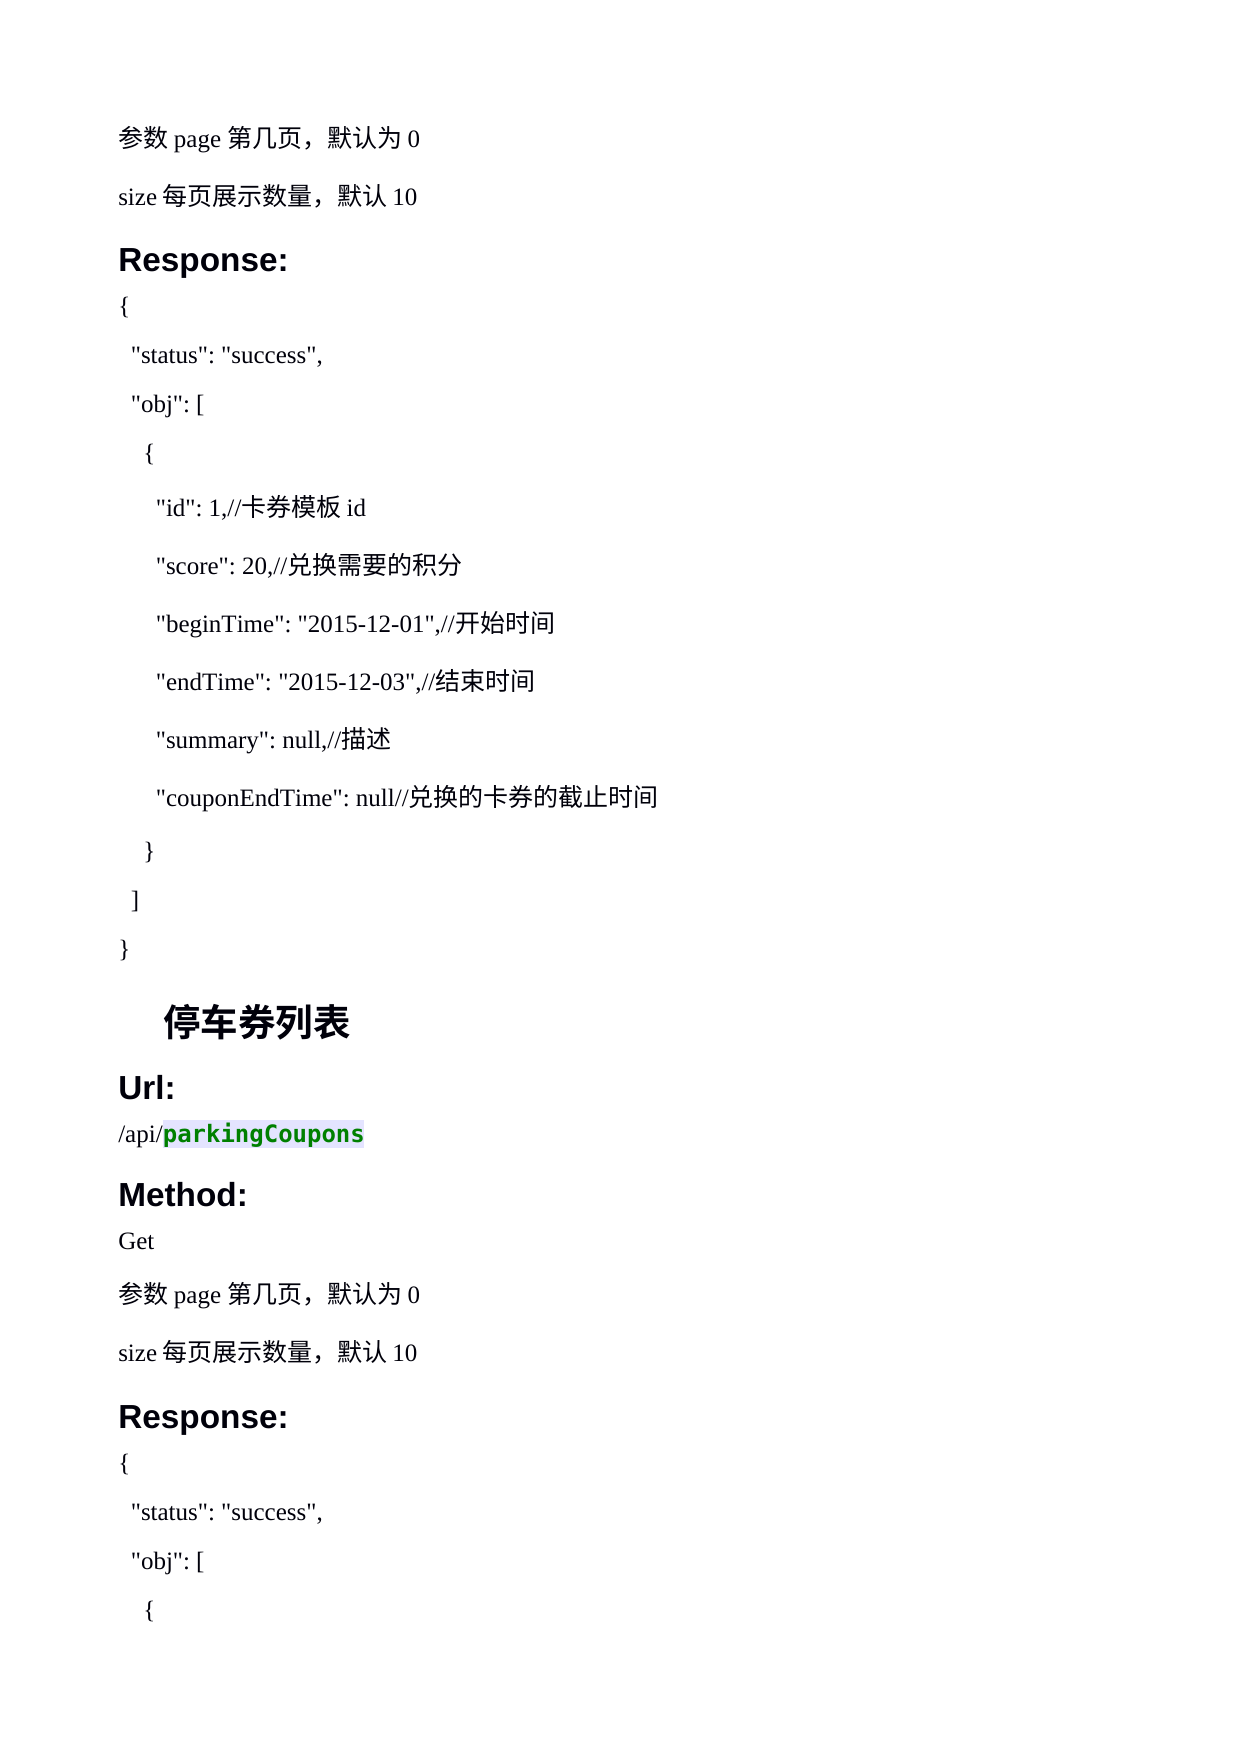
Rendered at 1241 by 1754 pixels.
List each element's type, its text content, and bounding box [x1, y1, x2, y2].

text size每页展示数量，默认10 [118, 1333, 1122, 1369]
subtitle Response: [118, 240, 1122, 279]
text /api/parkingCoupons [118, 1119, 1122, 1148]
text { [118, 1448, 1122, 1477]
text "obj": [ [118, 389, 1122, 418]
text "endTime": "2015-12-03",//结束时间 [118, 662, 1122, 698]
text Get [118, 1226, 1122, 1254]
subtitle Url: [118, 1068, 1122, 1107]
subtitle Response: [118, 1397, 1122, 1436]
text { [118, 1595, 1122, 1624]
text { [118, 438, 1122, 467]
text "obj": [ [118, 1546, 1122, 1575]
text "score": 20,//兑换需要的积分 [118, 546, 1122, 582]
text "status": "success", [118, 1497, 1122, 1526]
text } [118, 934, 1122, 963]
text "id": 1,//卡券模板id [118, 488, 1122, 524]
text "status": "success", [118, 340, 1122, 369]
text "summary": null,//描述 [118, 720, 1122, 756]
subtitle Method: [118, 1175, 1122, 1213]
text size每页展示数量，默认10 [118, 176, 1122, 212]
text { [118, 291, 1122, 320]
text 参数 page 第几页，默认为0 [118, 118, 1122, 154]
text "couponEndTime": null//兑换的卡券的截止时间 [118, 778, 1122, 814]
text "beginTime": "2015-12-01",//开始时间 [118, 604, 1122, 640]
text ] [118, 885, 1122, 913]
text } [118, 836, 1122, 864]
subtitle 停车券列表 [118, 993, 1122, 1048]
text 参数 page 第几页，默认为0 [118, 1275, 1122, 1311]
